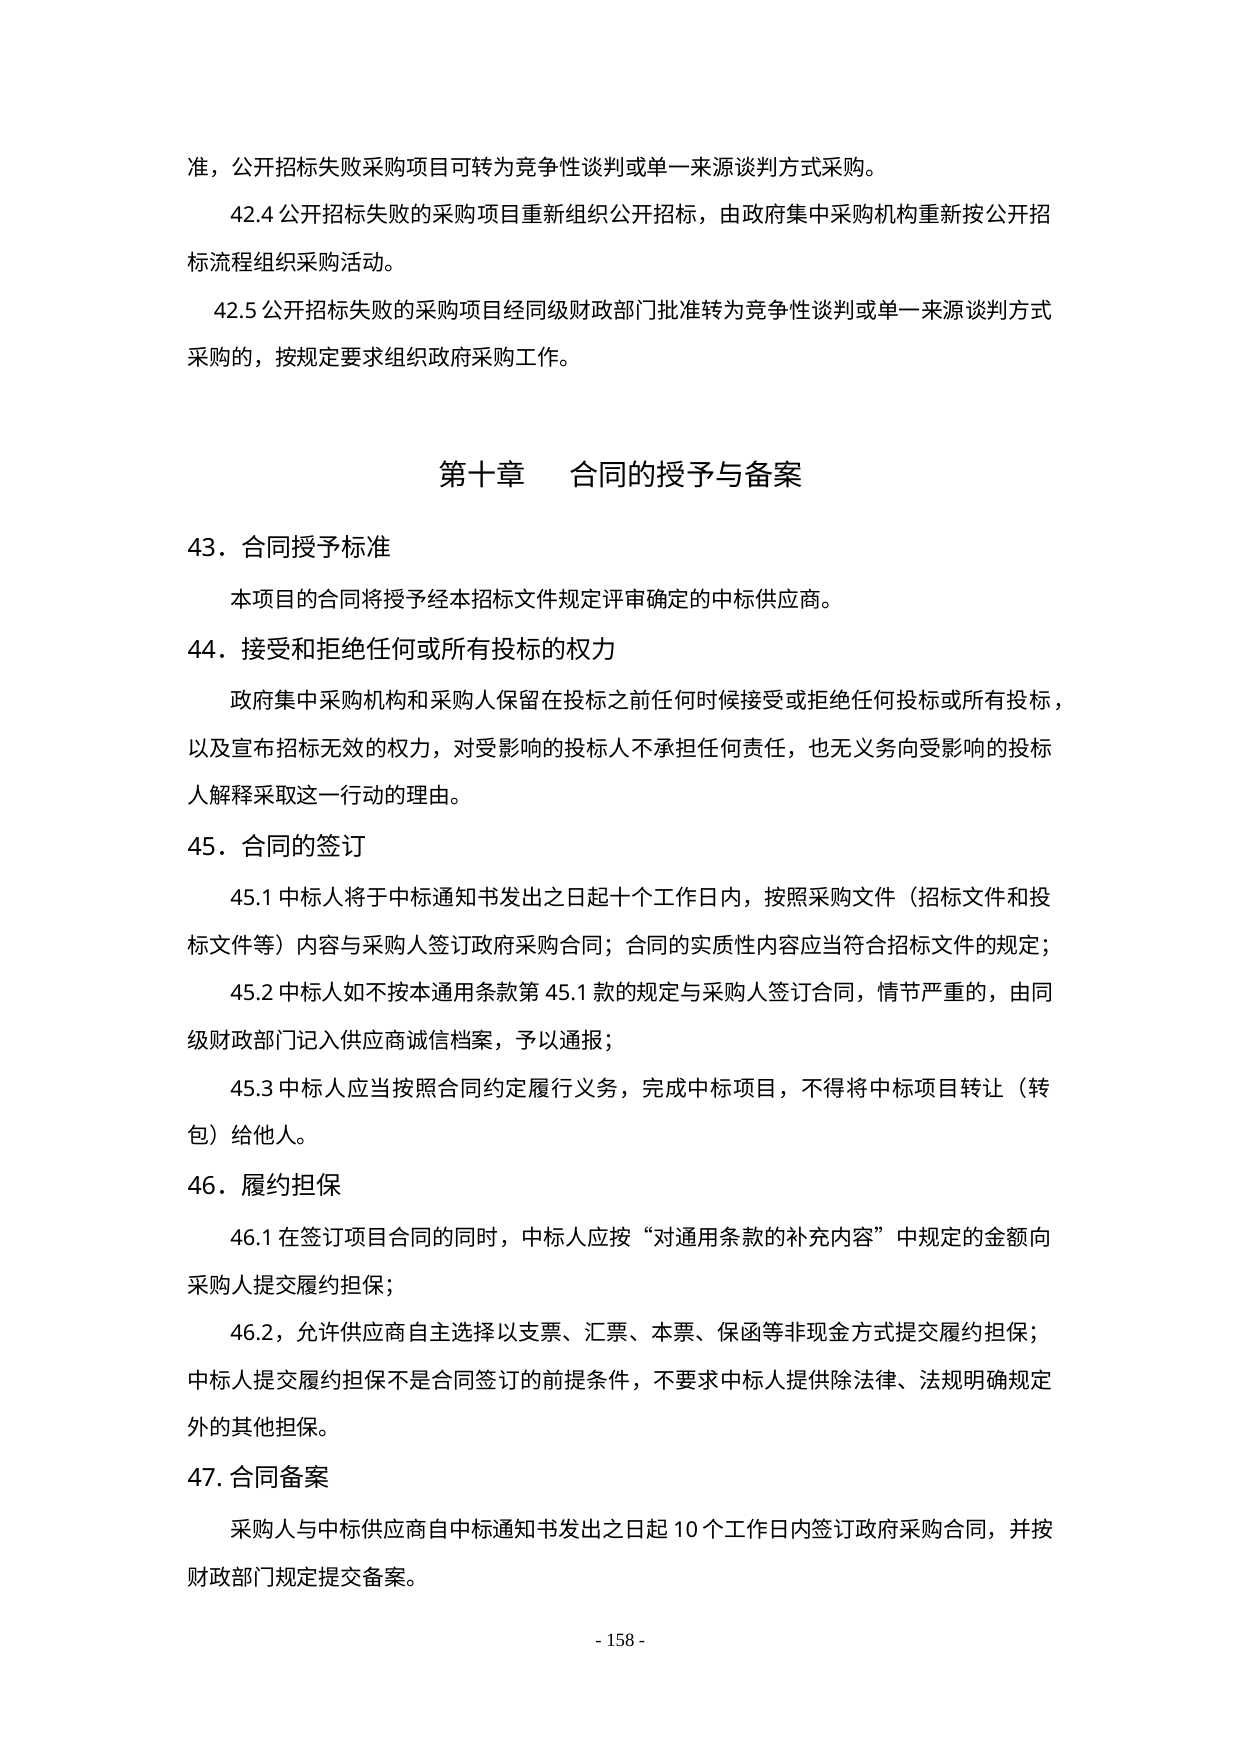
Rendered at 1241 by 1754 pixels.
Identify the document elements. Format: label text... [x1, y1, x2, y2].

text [187, 150, 1053, 182]
text 46.1在签订项目合同的同时，中标人应按“对通用条款的补充内容”中规定的金额向采购人提交履约担保； [187, 1220, 1053, 1299]
text 46．履约担保 [187, 1166, 1053, 1202]
text 45．合同的签订 [187, 826, 1053, 862]
text 政府集中采购机构和采购人保留在投标之前任何时候接受或拒绝任何投标或所有投标，以及宣布招标无效的权力，对受影响的投标人不承担任何责任，也无义务向受影响的投标人解释采取这一行动的理由。 [187, 683, 1053, 810]
text 本项目的合同将授予经本招标文件规定评审确定的中标供应商。 [187, 582, 1053, 613]
text 42.4公开招标失败的采购项目重新组织公开招标，由政府集中采购机构重新按公开招标流程组织采购活动。 [187, 197, 1053, 277]
text 44．接受和拒绝任何或所有投标的权力 [187, 629, 1053, 665]
text 47. 合同备案 [187, 1458, 1053, 1494]
text 45.2中标人如不按本通用条款第45.1款的规定与采购人签订合同，情节严重的，由同级财政部门记入供应商诚信档案，予以通报； [187, 975, 1053, 1055]
text 46.2，允许供应商自主选择以支票、汇票、本票、保函等非现金方式提交履约担保；中标人提交履约担保不是合同签订的前提条件，不要求中标人提供除法律、法规明确规定外的其他担保。 [187, 1315, 1053, 1442]
text 42.5公开招标失败的采购项目经同级财政部门批准转为竞争性谈判或单一来源谈判方式采购的，按规定要求组织政府采购工作。 [187, 293, 1053, 372]
text 采购人与中标供应商自中标通知书发出之日起10个工作日内签订政府采购合同，并按财政部门规定提交备案。 [187, 1512, 1053, 1591]
text 43．合同授予标准 [187, 527, 1053, 563]
subtitle 合同的授予与备案 [187, 451, 1053, 493]
text 45.3中标人应当按照合同约定履行义务，完成中标项目，不得将中标项目转让（转包）给他人。 [187, 1071, 1053, 1150]
text 45.1中标人将于中标通知书发出之日起十个工作日内，按照采购文件（招标文件和投标文件等）内容与采购人签订政府采购合同；合同的实质性内容应当符合招标文件的规定； [187, 880, 1053, 959]
